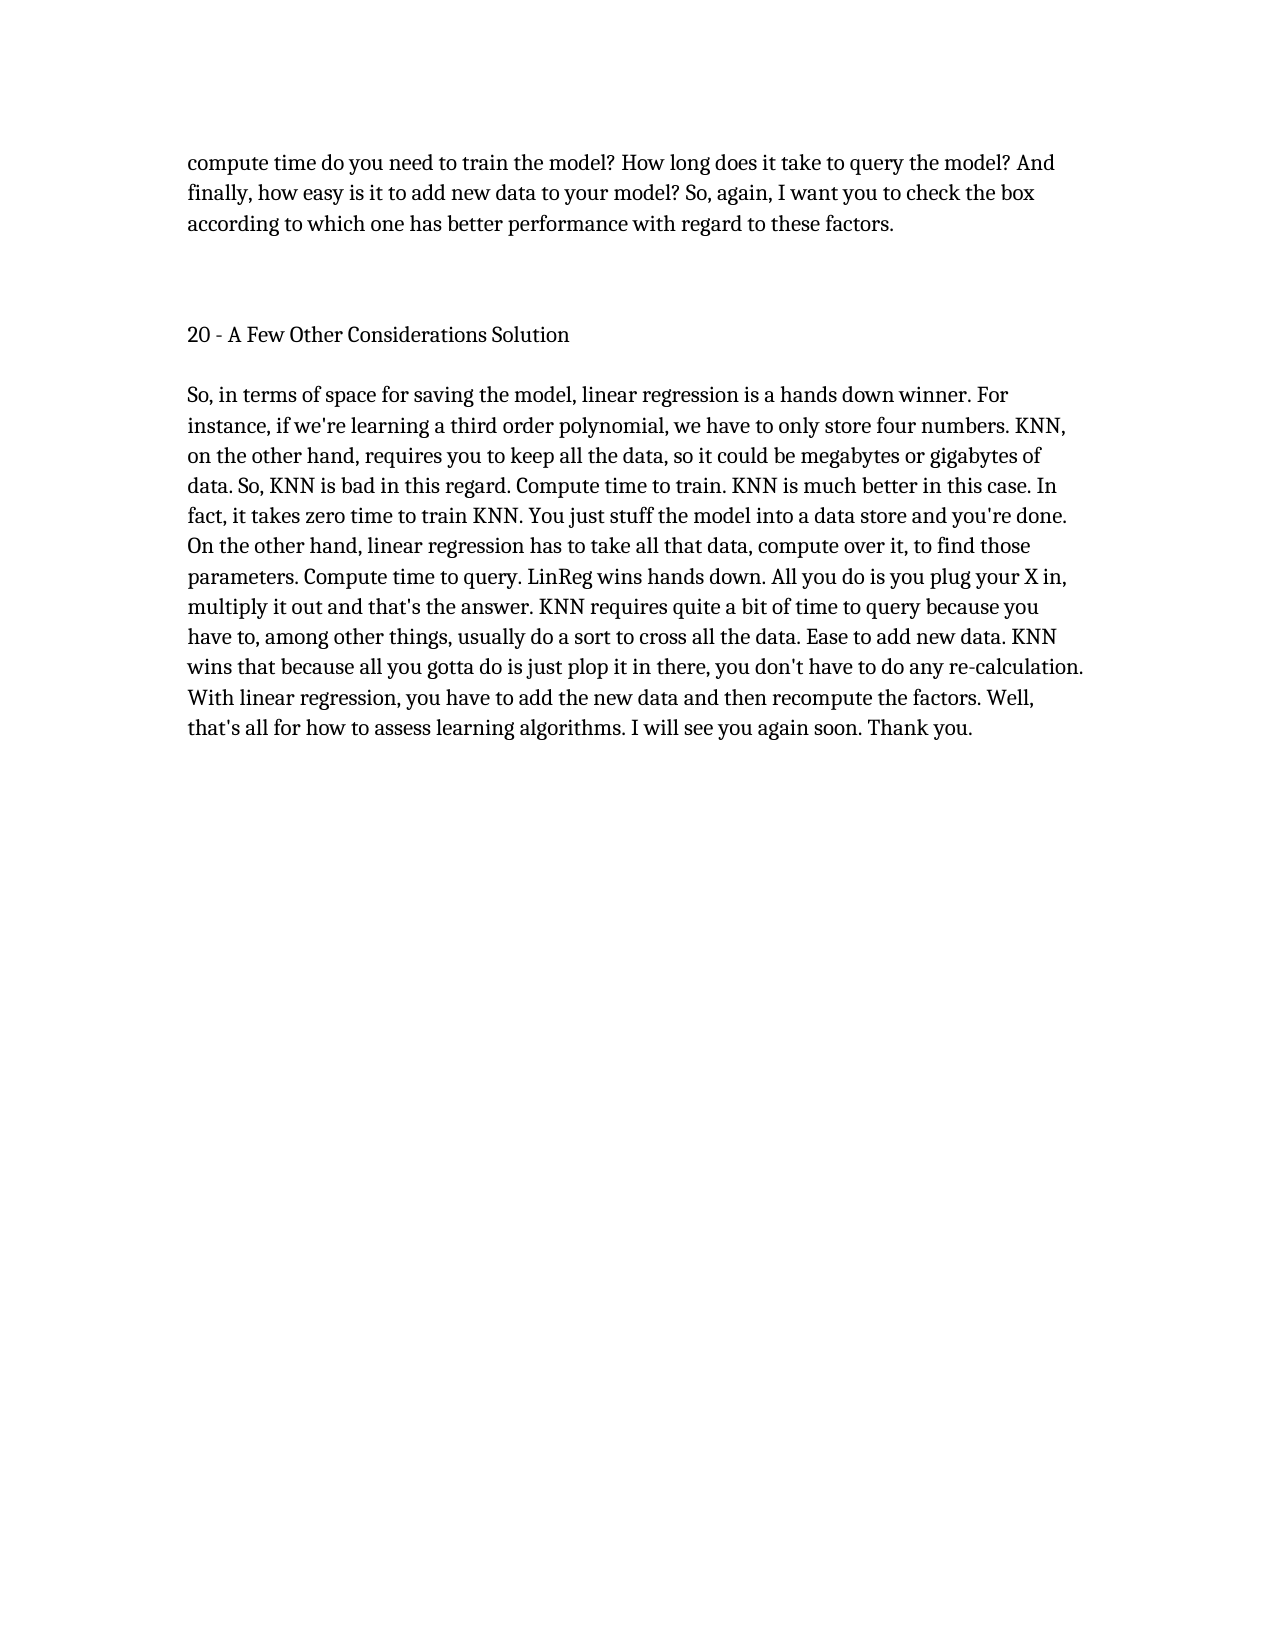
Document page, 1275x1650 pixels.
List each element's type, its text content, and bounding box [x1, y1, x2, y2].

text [187, 150, 1087, 297]
text 20 - A Few Other Considerations Solution So, in terms of space for saving the model, linear regression is a hands down winner. For instance, if we're learning a third order polynomial, we have to only store four numbers. KNN, on the other hand, requires you to keep all the data, so it could be megabytes or gigabytes of data. So, KNN is bad in this regard. Compute time to train. KNN is much better in this case. In fact, it takes zero time to train KNN. You just stuff the model into a data store and you're done. On the other hand, linear regression has to take all that data, compute over it, to find those parameters. Compute time to query. LinReg wins hands down. All you do is you plug your X in, multiply it out and that's the answer. KNN requires quite a bit of time to query because you have to, among other things, usually do a sort to cross all the data. Ease to add new data. KNN wins that because all you gotta do is just plop it in there, you don't have to do any re-calculation. With linear regression, you have to add the new data and then recompute the factors. Well, that's all for how to assess learning algorithms. I will see you again soon. Thank you. [187, 322, 1087, 801]
